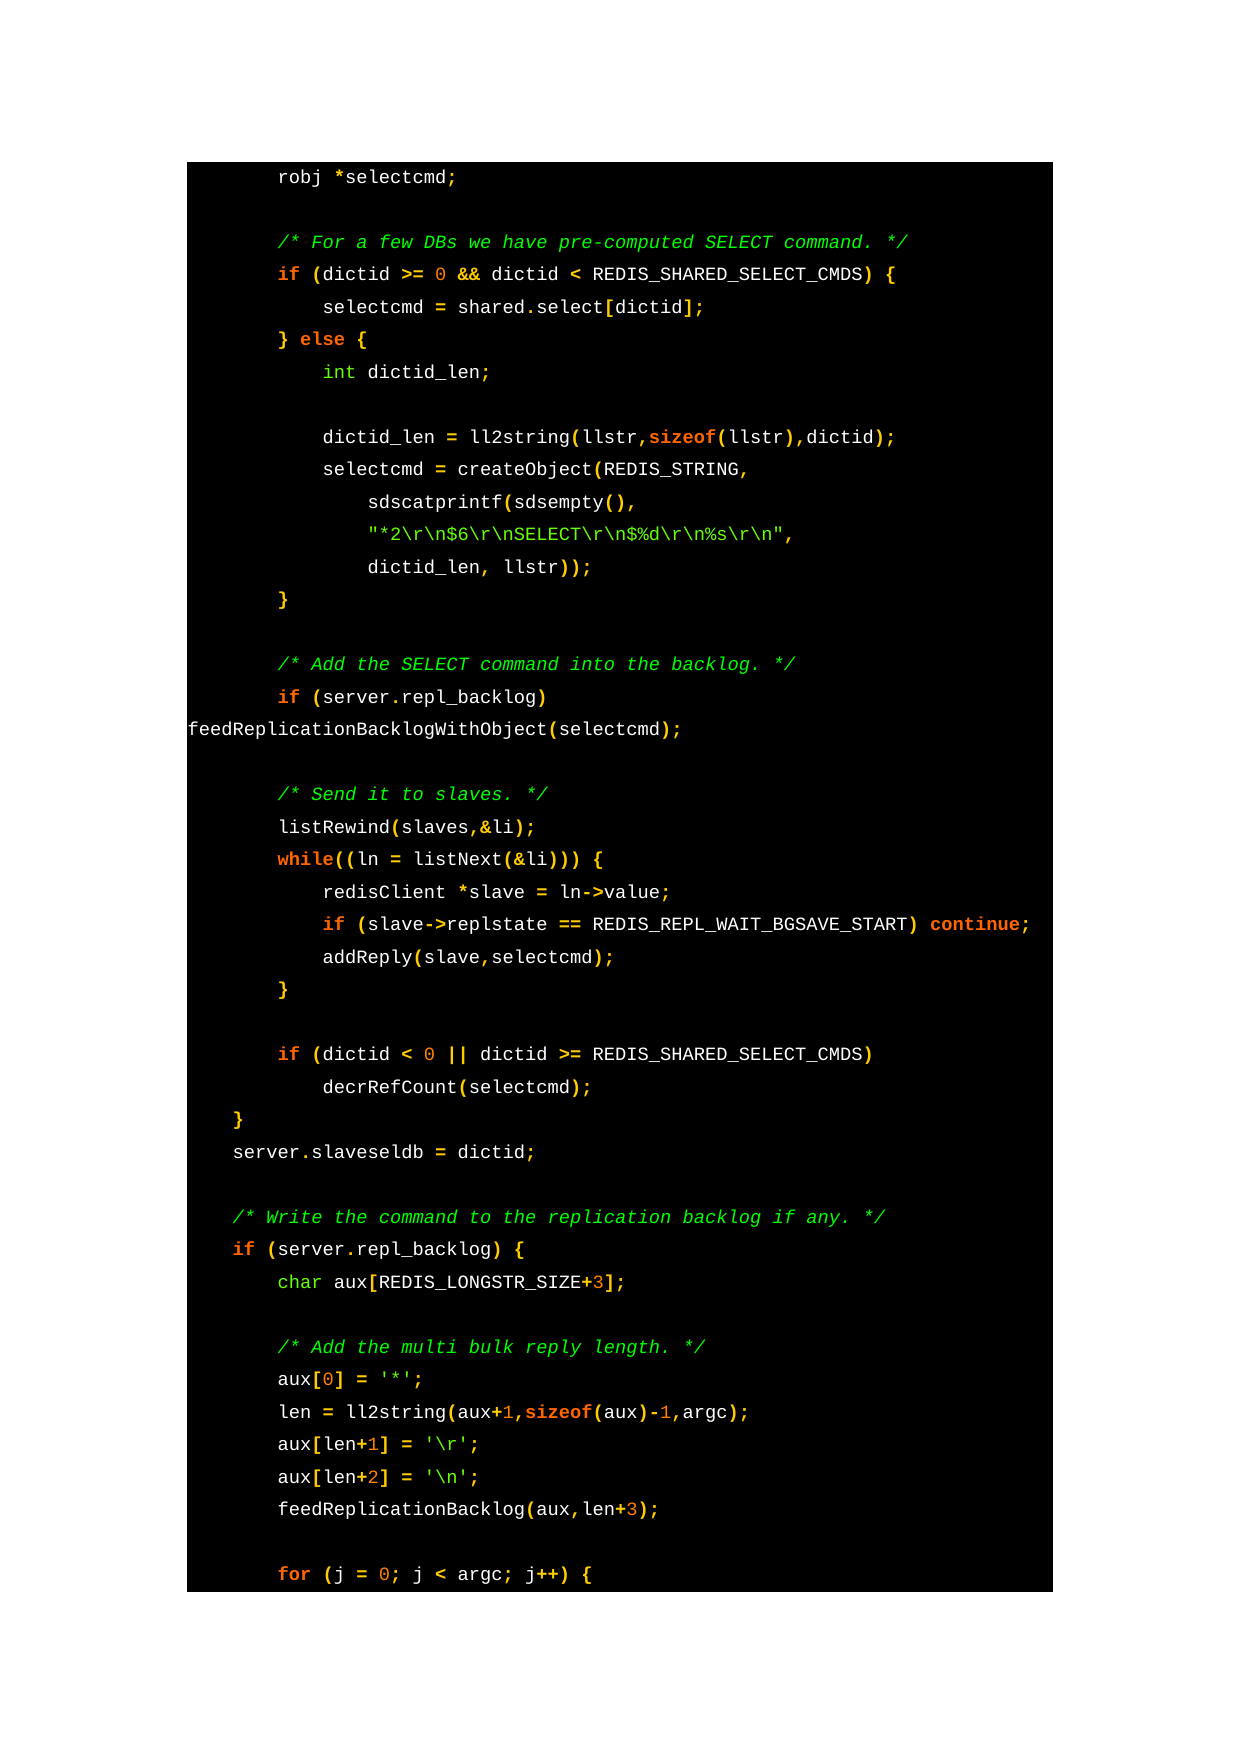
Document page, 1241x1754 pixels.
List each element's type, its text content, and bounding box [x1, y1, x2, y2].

text feedReplicationBacklog(aux,len+3); [187, 1494, 1053, 1527]
text for (j = 0; j < argc; j++) { [187, 1559, 1053, 1592]
text } [187, 974, 1053, 1007]
text "*2\r\n$6\r\nSELECT\r\n$%d\r\n%s\r\n", [187, 519, 1053, 552]
text } [187, 584, 1053, 617]
text char aux[REDIS_LONGSTR_SIZE+3]; [187, 1267, 1053, 1299]
text server.slaveseldb = dictid; [187, 1137, 1053, 1169]
text selectcmd = shared.select[dictid]; [187, 292, 1053, 324]
text if (dictid >= 0 && dictid < REDIS_SHARED_SELECT_CMDS) { [187, 259, 1053, 292]
text } [187, 1104, 1053, 1137]
text } else { [187, 324, 1053, 357]
text addReply(slave,selectcmd); [187, 942, 1053, 974]
text decrRefCount(selectcmd); [187, 1072, 1053, 1104]
text /* Add the SELECT command into the backlog. */ [187, 649, 1053, 682]
text dictid_len, llstr)); [187, 552, 1053, 584]
text /* Add the multi bulk reply length. */ [187, 1332, 1053, 1364]
text /* Write the command to the replication backlog if any. */ [187, 1202, 1053, 1234]
text selectcmd = createObject(REDIS_STRING, [187, 454, 1053, 487]
text len = ll2string(aux+1,sizeof(aux)-1,argc); [187, 1397, 1053, 1429]
text aux[len+1] = '\r'; [187, 1429, 1053, 1462]
text if (dictid < 0 || dictid >= REDIS_SHARED_SELECT_CMDS) [187, 1039, 1053, 1072]
text /* Send it to slaves. */ [187, 779, 1053, 812]
text listRewind(slaves,&li); [187, 812, 1053, 844]
text while((ln = listNext(&li))) { [187, 844, 1053, 877]
text dictid_len = ll2string(llstr,sizeof(llstr),dictid); [187, 422, 1053, 454]
text sdscatprintf(sdsempty(), [187, 487, 1053, 519]
text robj *selectcmd; [187, 162, 1053, 194]
text redisClient *slave = ln->value; [187, 877, 1053, 909]
text /* For a few DBs we have pre-computed SELECT command. */ [187, 227, 1053, 259]
text if (server.repl_backlog) { [187, 1234, 1053, 1267]
text int dictid_len; [187, 357, 1053, 389]
text aux[0] = '*'; [187, 1364, 1053, 1397]
text if (server.repl_backlog) feedReplicationBacklogWithObject(selectcmd); [187, 682, 1053, 747]
text aux[len+2] = '\n'; [187, 1462, 1053, 1494]
text if (slave->replstate == REDIS_REPL_WAIT_BGSAVE_START) continue; [187, 909, 1053, 942]
